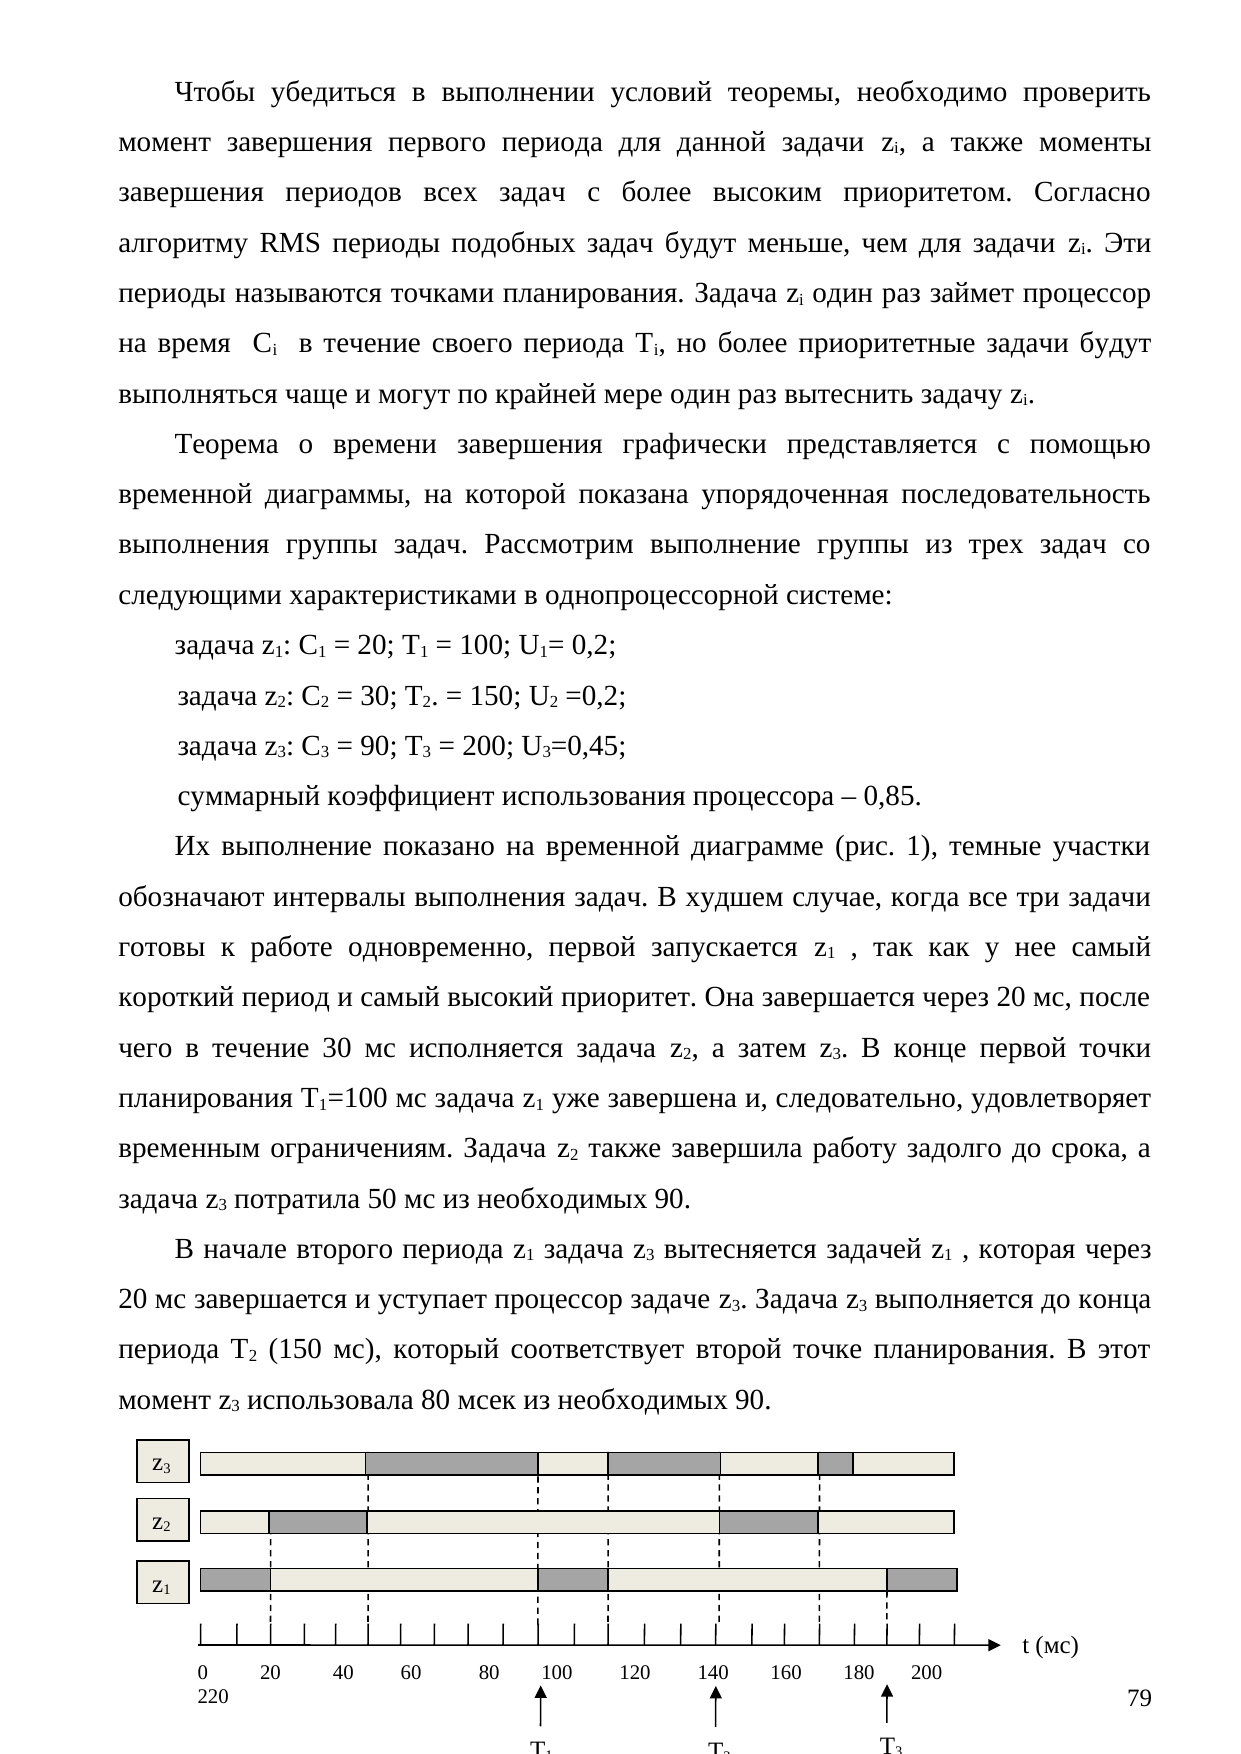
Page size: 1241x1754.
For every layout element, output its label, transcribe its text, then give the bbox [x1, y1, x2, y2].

text задача z3: С3 = 90; Т3 = 200; U3=0,45; [118, 728, 1152, 761]
text Теорема о времени завершения графически представляется с помощью временной диаграммы, на которой показана упорядоченная последовательность выполнения группы задач. Рассмотрим выполнение группы из трех задач со следующими характеристиками в однопроцессорной системе: [118, 426, 1152, 611]
text задача z2: С2 = 30; Т2. = 150; U2 =0,2; [118, 678, 1152, 711]
text В начале второго периода z1 задача z3 вытесняется задачей z1 , которая через 20 мс завершается и уступает процессор задаче z3. Задача z3 выполняется до конца периода Т2 (150 мс), который соответствует второй точке планирования. В этот момент z3 использовала 80 мсек из необходимых 90. [118, 1231, 1152, 1416]
text задача z1: С1 = 20; Т1 = 100; U1= 0,2; [118, 627, 1152, 661]
text Чтобы убедиться в выполнении условий теоремы, необходимо проверить момент завершения первого периода для данной задачи zi, а также моменты завершения периодов всех задач с более высоким приоритетом. Согласно алгоритму RMS периоды подобных задач будут меньше, чем для задачи zi. Эти периоды называются точками планирования. Задача zi один раз займет процессор на время Сi в течение своего периода Тi, но более приоритетные задачи будут выполняться чаще и могут по крайней мере один раз вытеснить задачу zi. [118, 74, 1152, 409]
text Их выполнение показано на временной диаграмме (рис. 1), темные участки обозначают интервалы выполнения задач. В худшем случае, когда все три задачи готовы к работе одновременно, первой запускается z1 , так как у нее самый короткий период и самый высокий приоритет. Она завершается через 20 мс, после чего в течение 30 мс исполняется задача z2, а затем z3. В конце первой точки планирования Т1=100 мс задача z1 уже завершена и, следовательно, удовлетворяет временным ограничениям. Задача z2 также завершила работу задолго до срока, а задача z3 потратила 50 мс из необходимых 90. [118, 828, 1152, 1214]
text суммарный коэффициент использования процессора – 0,85. [118, 778, 1152, 812]
